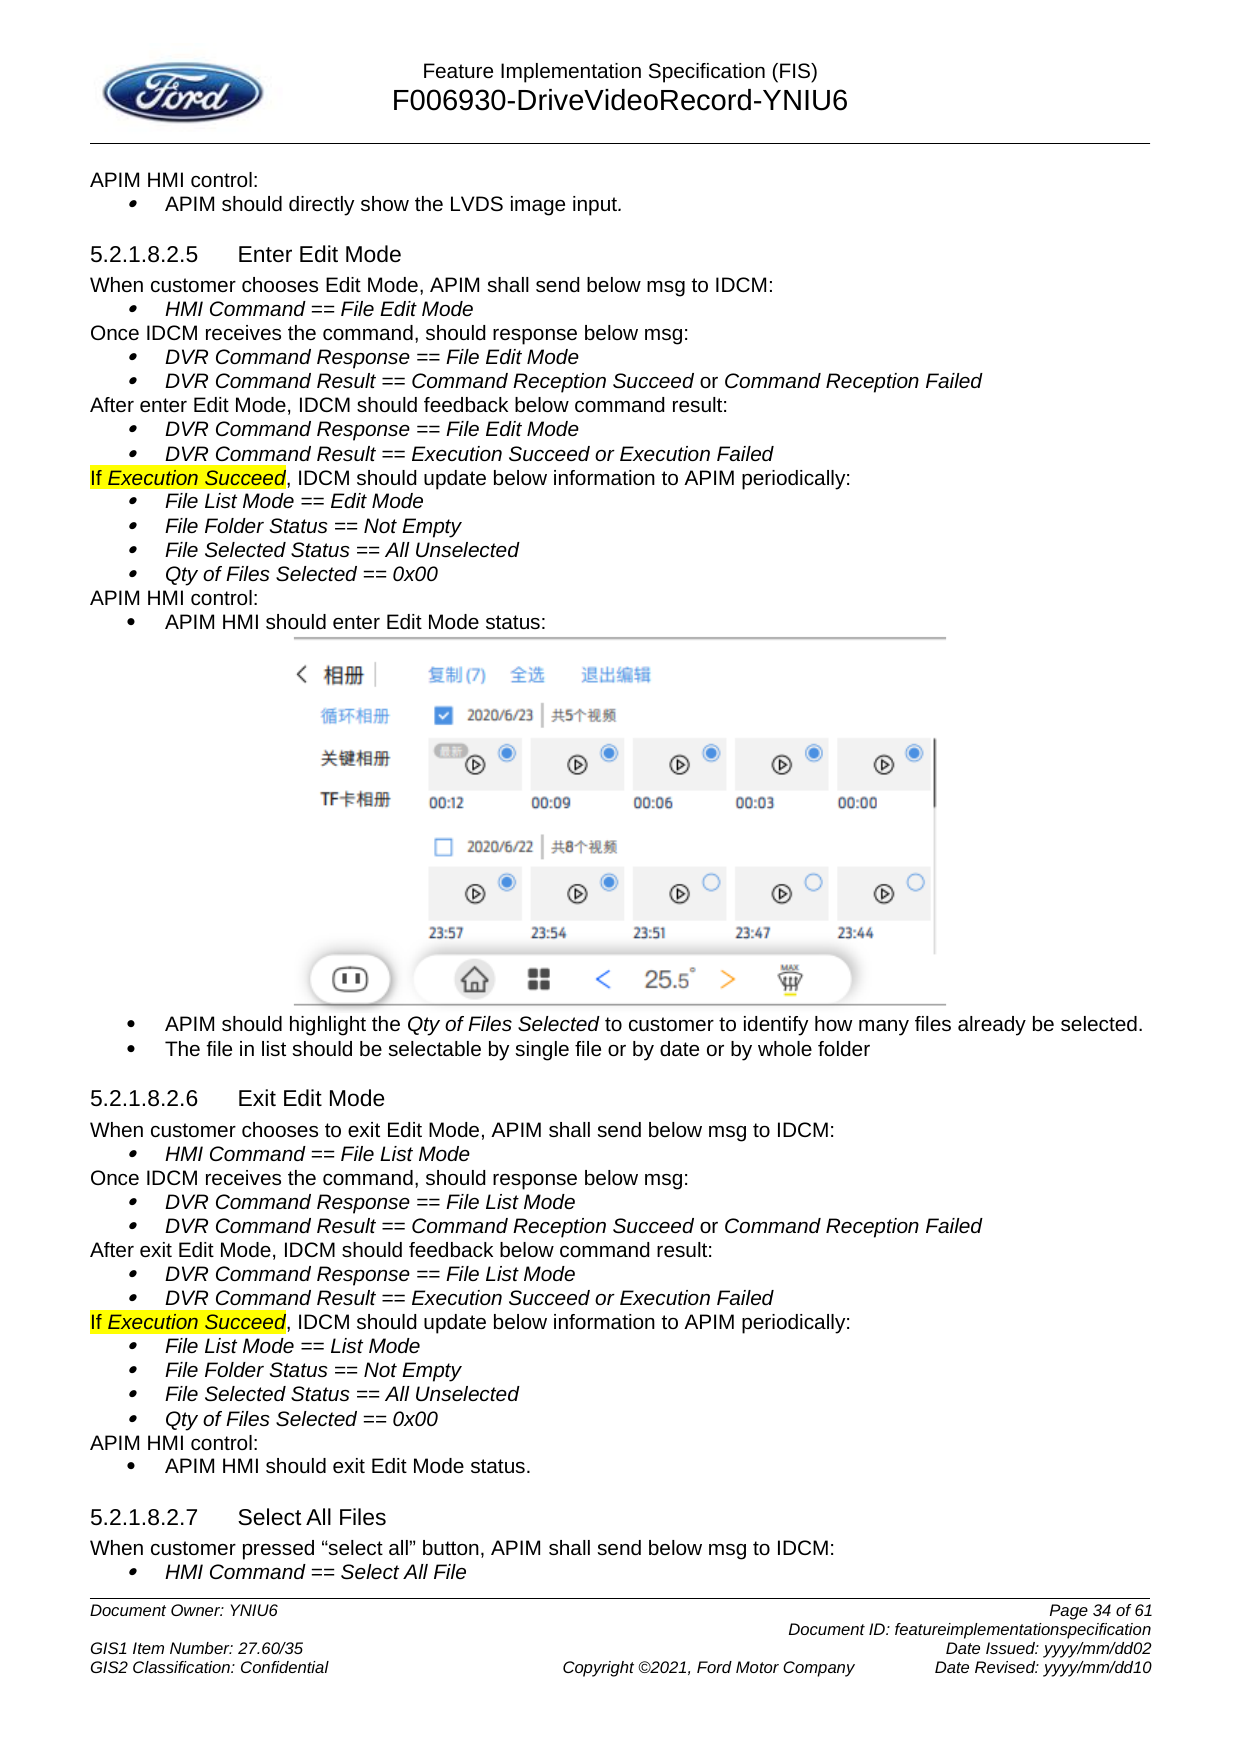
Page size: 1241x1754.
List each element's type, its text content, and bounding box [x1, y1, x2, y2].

list APIM HMI should enter Edit Mode status: [127, 609, 1150, 634]
list File Folder Status == Not Empty [127, 513, 1150, 537]
text When customer chooses to exit Edit Mode, APIM shall send below msg to IDCM: [90, 1118, 1150, 1142]
text APIM HMI control: [90, 168, 1150, 192]
text Once IDCM receives the command, should response below msg: [90, 1166, 1150, 1190]
list HMI Command == File Edit Mode [127, 297, 1150, 321]
text When customer pressed “select all” button, APIM shall send below msg to IDCM: [90, 1536, 1150, 1560]
list DVR Command Result == Command Reception Succeed or Command Reception Failed [127, 369, 1150, 393]
subtitle Enter Edit Mode [90, 241, 1150, 267]
list APIM HMI should exit Edit Mode status. [127, 1454, 1150, 1478]
subtitle Exit Edit Mode [90, 1085, 1150, 1112]
list File List Mode == Edit Mode [127, 489, 1150, 513]
list The file in list should be selectable by single file or by date or by whole folder [127, 1036, 1150, 1060]
list File List Mode == List Mode [127, 1334, 1150, 1358]
list File Folder Status == Not Empty [127, 1358, 1150, 1382]
list APIM should directly show the LVDS image input. [127, 192, 1150, 216]
list DVR Command Result == Execution Succeed or Execution Failed [127, 441, 1150, 465]
list DVR Command Response == File Edit Mode [127, 417, 1150, 441]
list HMI Command == File List Mode [127, 1142, 1150, 1166]
text When customer chooses Edit Mode, APIM shall send below msg to IDCM: [90, 273, 1150, 297]
list DVR Command Result == Command Reception Succeed or Command Reception Failed [127, 1214, 1150, 1238]
list Qty of Files Selected == 0x00 [127, 1406, 1150, 1430]
text APIM HMI control: [90, 586, 1150, 609]
list File Selected Status == All Unselected [127, 1382, 1150, 1406]
text If Execution Succeed, IDCM should update below information to APIM periodically: [286, 465, 1150, 489]
subtitle Select All Files [90, 1503, 1150, 1530]
picture [293, 633, 947, 1013]
text Once IDCM receives the command, should response below msg: [90, 321, 1150, 345]
picture [83, 43, 283, 143]
list HMI Command == Select All File [127, 1560, 1150, 1584]
list DVR Command Result == Execution Succeed or Execution Failed [127, 1286, 1150, 1310]
list DVR Command Response == File List Mode [127, 1262, 1150, 1286]
list File Selected Status == All Unselected [127, 537, 1150, 562]
text After exit Edit Mode, IDCM should feedback below command result: [90, 1238, 1150, 1262]
list DVR Command Response == File List Mode [127, 1190, 1150, 1214]
text If Execution Succeed, IDCM should update below information to APIM periodically: [286, 1310, 1150, 1334]
list Qty of Files Selected == 0x00 [127, 562, 1150, 586]
list APIM should highlight the Qty of Files Selected to customer to identify how many files already be selected. [127, 1012, 1150, 1036]
list DVR Command Response == File Edit Mode [127, 345, 1150, 369]
text After enter Edit Mode, IDCM should feedback below command result: [90, 393, 1150, 417]
text APIM HMI control: [90, 1430, 1150, 1454]
